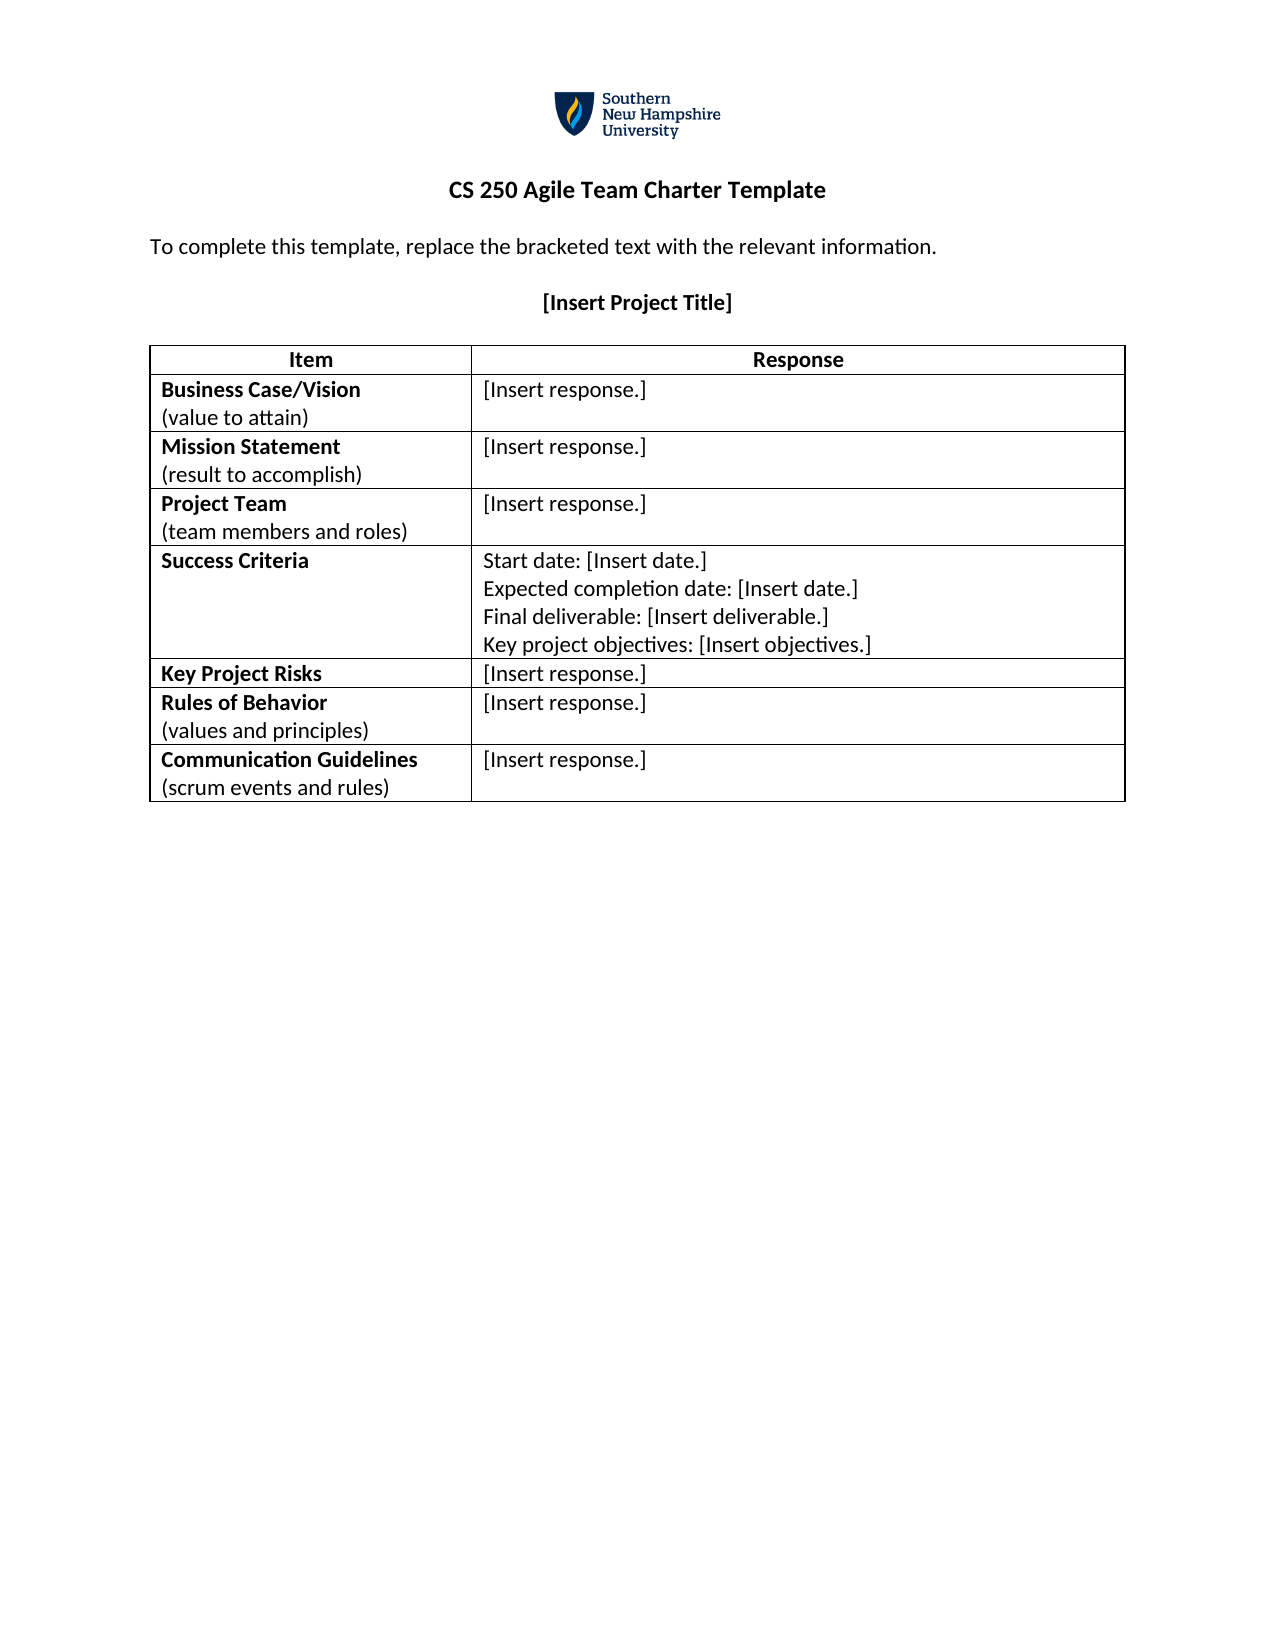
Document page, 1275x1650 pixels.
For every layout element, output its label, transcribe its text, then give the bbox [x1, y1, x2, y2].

table_header Response [472, 346, 1124, 374]
table_cell Mission Statement (result to accomplish) [151, 432, 471, 488]
table_cell Success Criteria [151, 546, 471, 658]
table_cell [Insert response.] [472, 489, 1124, 545]
table_cell Start date: [Insert date.] Expected completion date: [Insert date.] Final deliverable: [Insert deliverable.] Key project objectives: [Insert objectives.] [472, 546, 1124, 658]
picture [546, 75, 729, 154]
text To complete this template, replace the bracketed text with the relevant information. [150, 232, 1125, 261]
table_cell [Insert response.] [472, 659, 1124, 687]
table_header Item [151, 346, 471, 374]
table_cell Business Case/Vision (value to attain) [151, 375, 471, 431]
subtitle CS 250 Agile Team Charter Template [150, 174, 1125, 204]
table_cell [Insert response.] [472, 745, 1124, 801]
subtitle [Insert Project Title] [150, 288, 1125, 317]
table_cell Key Project Risks [151, 659, 471, 687]
table_cell Communication Guidelines (scrum events and rules) [151, 745, 471, 801]
table_cell [Insert response.] [472, 375, 1124, 431]
table_cell [Insert response.] [472, 432, 1124, 488]
table_cell Rules of Behavior (values and principles) [151, 688, 471, 744]
table_cell Project Team (team members and roles) [151, 489, 471, 545]
table_cell [Insert response.] [472, 688, 1124, 744]
